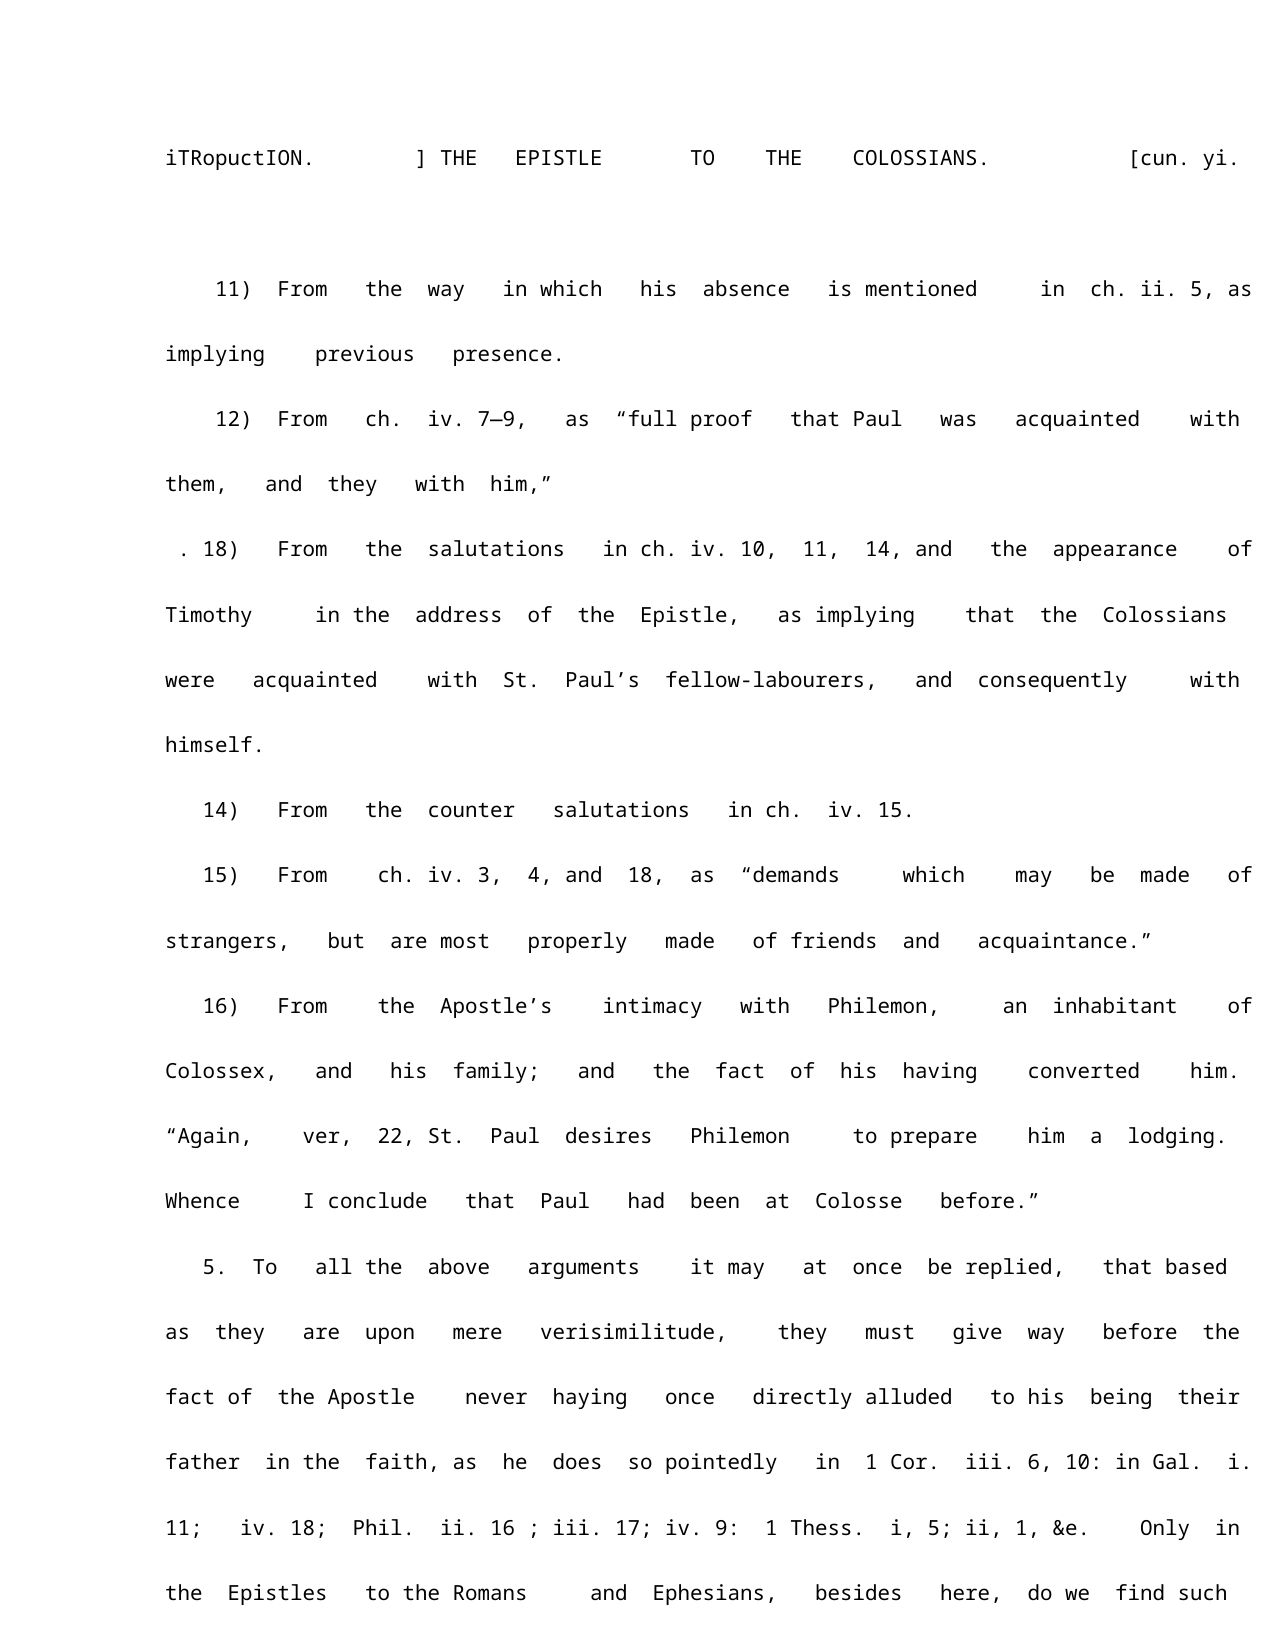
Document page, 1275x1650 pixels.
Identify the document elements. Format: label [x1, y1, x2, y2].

text [15, 15, 1260, 1606]
